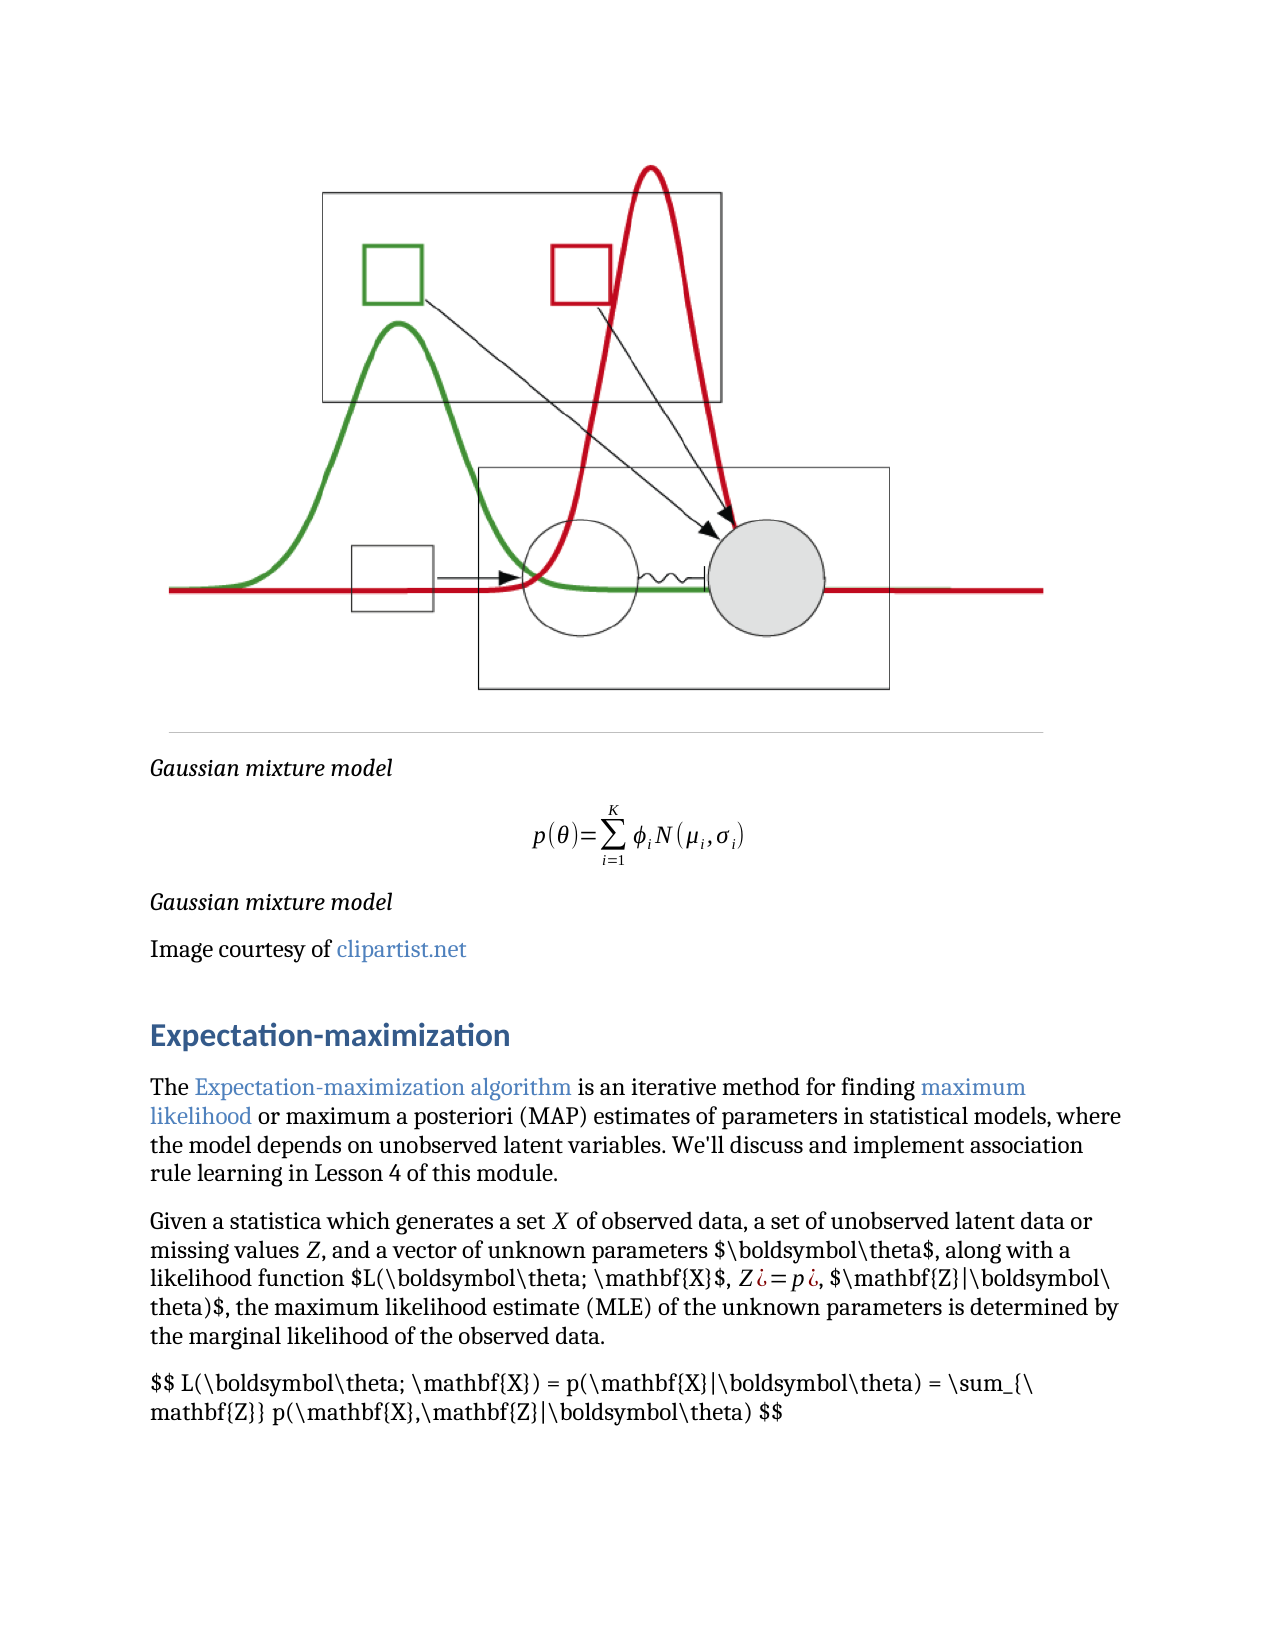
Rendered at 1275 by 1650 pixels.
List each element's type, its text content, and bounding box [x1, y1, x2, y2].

picture [168, 150, 1044, 733]
text The Expectation-maximization algorithm is an iterative method for finding maximum likelihood or maximum a posteriori (MAP) estimates of parameters in statistical models, where the model depends on unobserved latent variables. We'll discuss and implement association rule learning in Lesson 4 of this module. [150, 1073, 1125, 1188]
text Image courtesy of clipartist.net [150, 935, 1125, 964]
text Gaussian mixture model [150, 887, 1125, 916]
text Given a statistica which generates a set of observed data, a set of unobserved latent data or missing values , and a vector of unknown parameters $\boldsymbol\theta$, along with a likelihood function $L(\boldsymbol\theta; \mathbf{X}$, , $\mathbf{Z}|\boldsymbol\theta)$, the maximum likelihood estimate (MLE) of the unknown parameters is determined by the marginal likelihood of the observed data. [150, 1207, 1125, 1351]
text Gaussian mixture model [150, 754, 1125, 783]
text $$ L(\boldsymbol\theta; \mathbf{X}) = p(\mathbf{X}|\boldsymbol\theta) = \sum_{\mathbf{Z}} p(\mathbf{X},\mathbf{Z}|\boldsymbol\theta) $$ [150, 1369, 1125, 1427]
subtitle Expectation-maximization [150, 1014, 1125, 1054]
